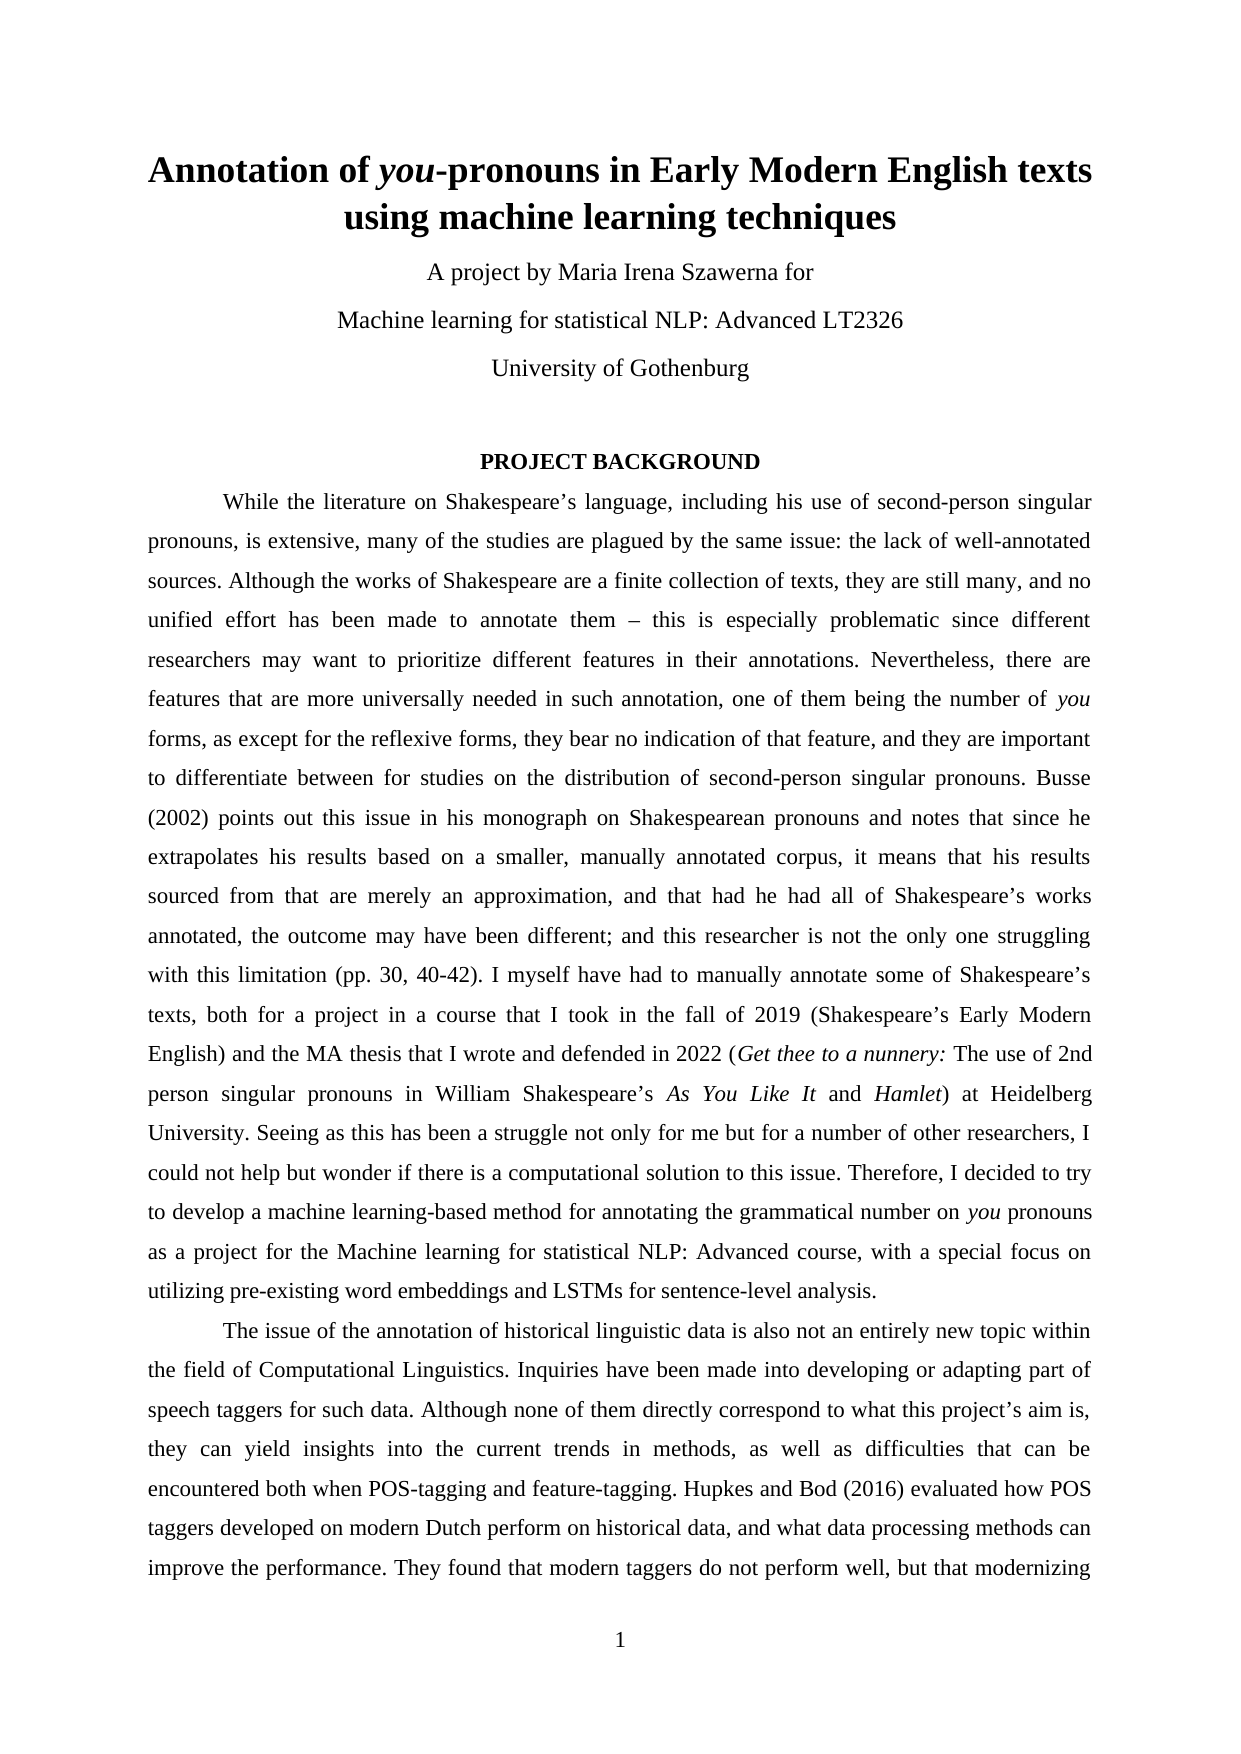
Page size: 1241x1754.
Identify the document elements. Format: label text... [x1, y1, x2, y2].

subtitle PROJECT BACKGROUND [148, 448, 1093, 474]
text Machine learning for statistical NLP: Advanced LT2326 [148, 305, 1093, 334]
text Annotation of you-pronouns in Early Modern English texts using machine learning techniques [148, 148, 1093, 237]
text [148, 1317, 1093, 1580]
text A project by Maria Irena Szawerna for [148, 257, 1093, 286]
text While the literature on Shakespeare’s language, including his use of second-person singular pronouns, is extensive, many of the studies are plagued by the same issue: the lack of well-annotated sources. Although the works of Shakespeare are a finite collection of texts, they are still many, and no unified effort has been made to annotate them – this is especially problematic since different researchers may want to prioritize different features in their annotations. Nevertheless, there are features that are more universally needed in such annotation, one of them being the number of you forms, as except for the reflexive forms, they bear no indication of that feature, and they are important to differentiate between for studies on the distribution of second-person singular pronouns. Busse (2002) points out this issue in his monograph on Shakespearean pronouns and notes that since he extrapolates his results based on a smaller, manually annotated corpus, it means that his results sourced from that are merely an approximation, and that had he had all of Shakespeare’s works annotated, the outcome may have been different; and this researcher is not the only one struggling with this limitation (pp. 30, 40-42). I myself have had to manually annotate some of Shakespeare’s texts, both for a project in a course that I took in the fall of 2019 (Shakespeare’s Early Modern English) and the MA thesis that I wrote and defended in 2022 (Get thee to a nunnery: The use of 2nd person singular pronouns in William Shakespeare’s As You Like It and Hamlet) at Heidelberg University. Seeing as this has been a struggle not only for me but for a number of other researchers, I could not help but wonder if there is a computational solution to this issue. Therefore, I decided to try to develop a machine learning-based method for annotating the grammatical number on you pronouns as a project for the Machine learning for statistical NLP: Advanced course, with a special focus on utilizing pre-existing word embeddings and LSTMs for sentence-level analysis. [148, 488, 1093, 1304]
text University of Gothenburg [148, 353, 1093, 382]
